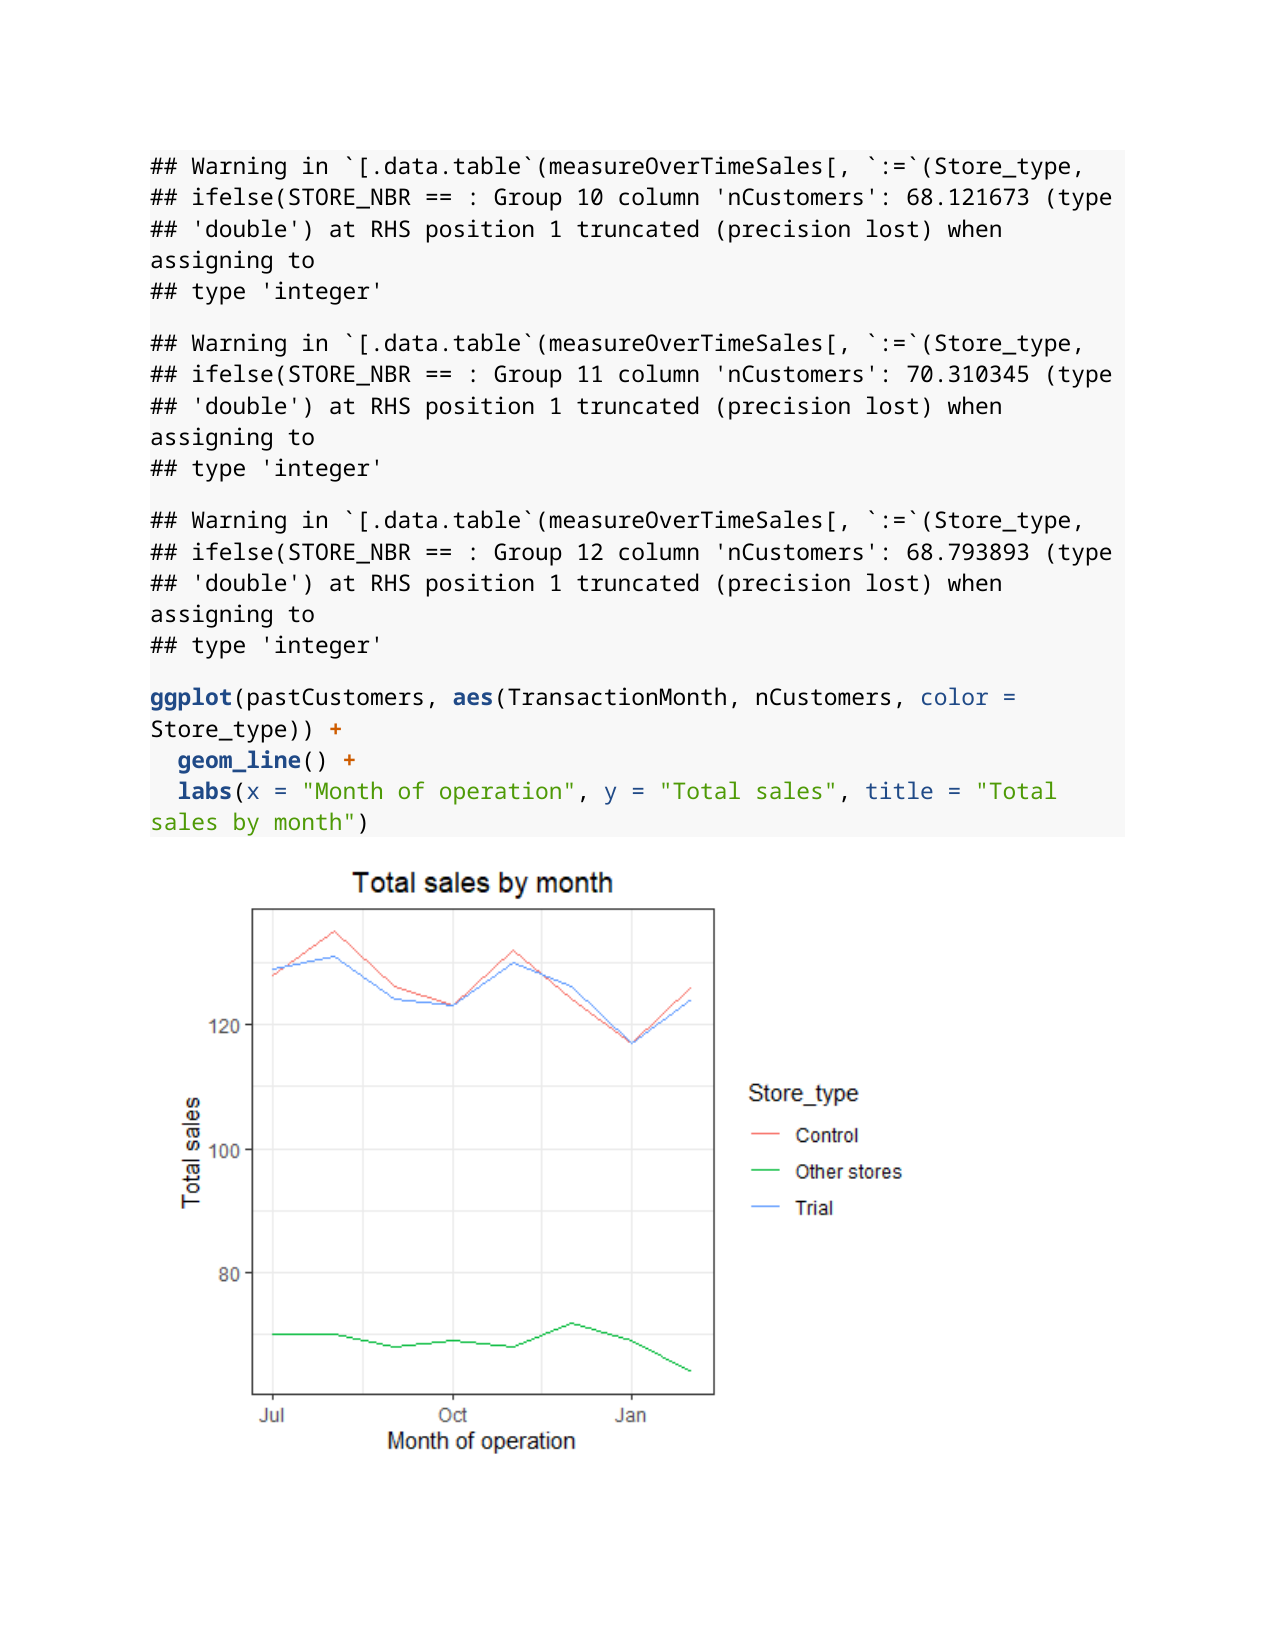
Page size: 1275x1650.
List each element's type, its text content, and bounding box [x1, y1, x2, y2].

picture [168, 858, 927, 1465]
text ## Warning in `[.data.table`(measureOverTimeSales[, `:=`(Store_type, ## ifelse(STORE_NBR == : Group 10 column 'nCustomers': 68.121673 (type ## 'double') at RHS position 1 truncated (precision lost) when assigning to ## type 'integer' [150, 150, 1125, 306]
text ## Warning in `[.data.table`(measureOverTimeSales[, `:=`(Store_type, ## ifelse(STORE_NBR == : Group 11 column 'nCustomers': 70.310345 (type ## 'double') at RHS position 1 truncated (precision lost) when assigning to ## type 'integer' [150, 327, 1125, 483]
text ## Warning in `[.data.table`(measureOverTimeSales[, `:=`(Store_type, ## ifelse(STORE_NBR == : Group 12 column 'nCustomers': 68.793893 (type ## 'double') at RHS position 1 truncated (precision lost) when assigning to ## type 'integer' [150, 504, 1125, 660]
text ggplot(pastCustomers, aes(TransactionMonth, nCustomers, color = Store_type)) + geom_line() + labs(x = "Month of operation", y = "Total sales", title = "Total sales by month") [150, 681, 1125, 837]
